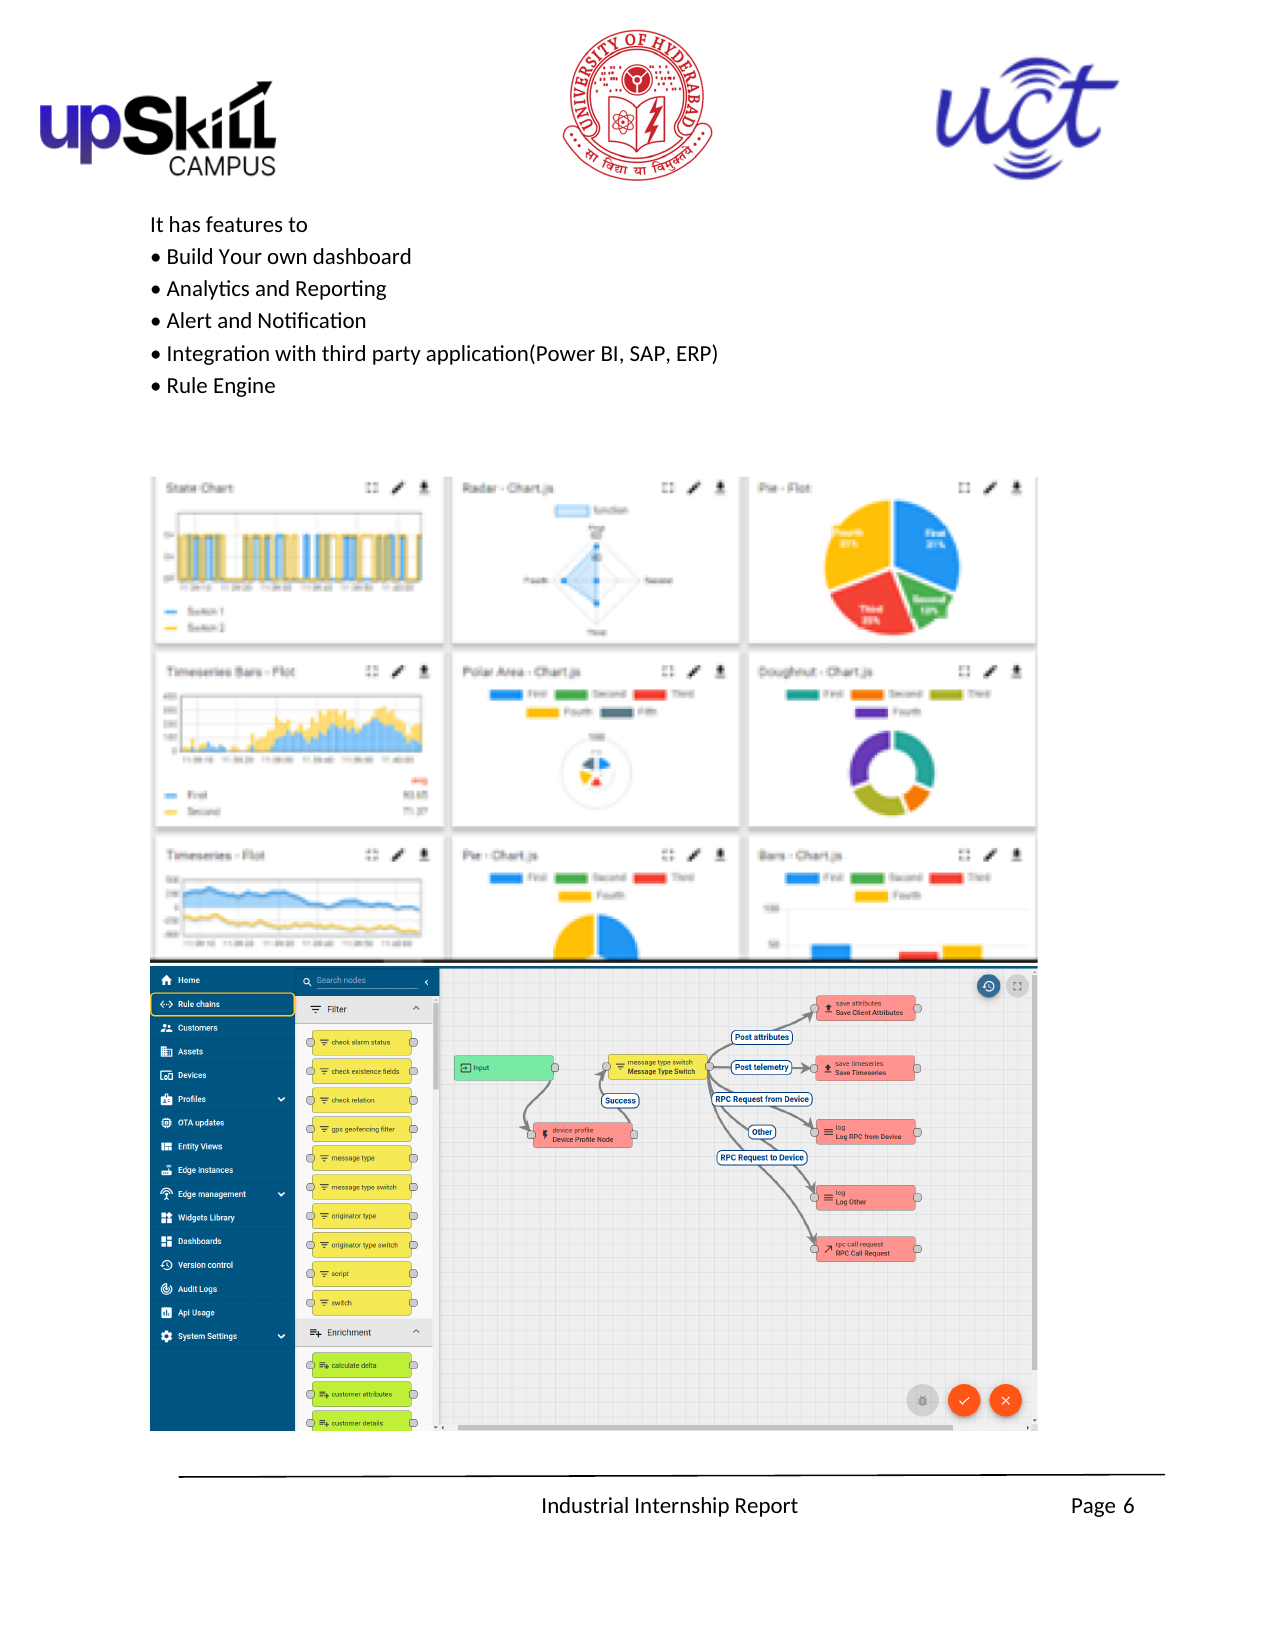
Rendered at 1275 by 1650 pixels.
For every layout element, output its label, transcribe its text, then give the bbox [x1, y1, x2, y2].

picture [150, 966, 1038, 1431]
picture [150, 476, 1038, 963]
picture [933, 47, 1125, 182]
text It has features to • Build Your own dashboard • Analytics and Reporting • Alert and Notification • Integration with third party application(Power BI, SAP, ERP) • Rule Engine [150, 210, 1134, 399]
picture [561, 28, 714, 182]
picture [150, 970, 294, 990]
picture [155, 997, 290, 1012]
picture [0, 62, 317, 182]
